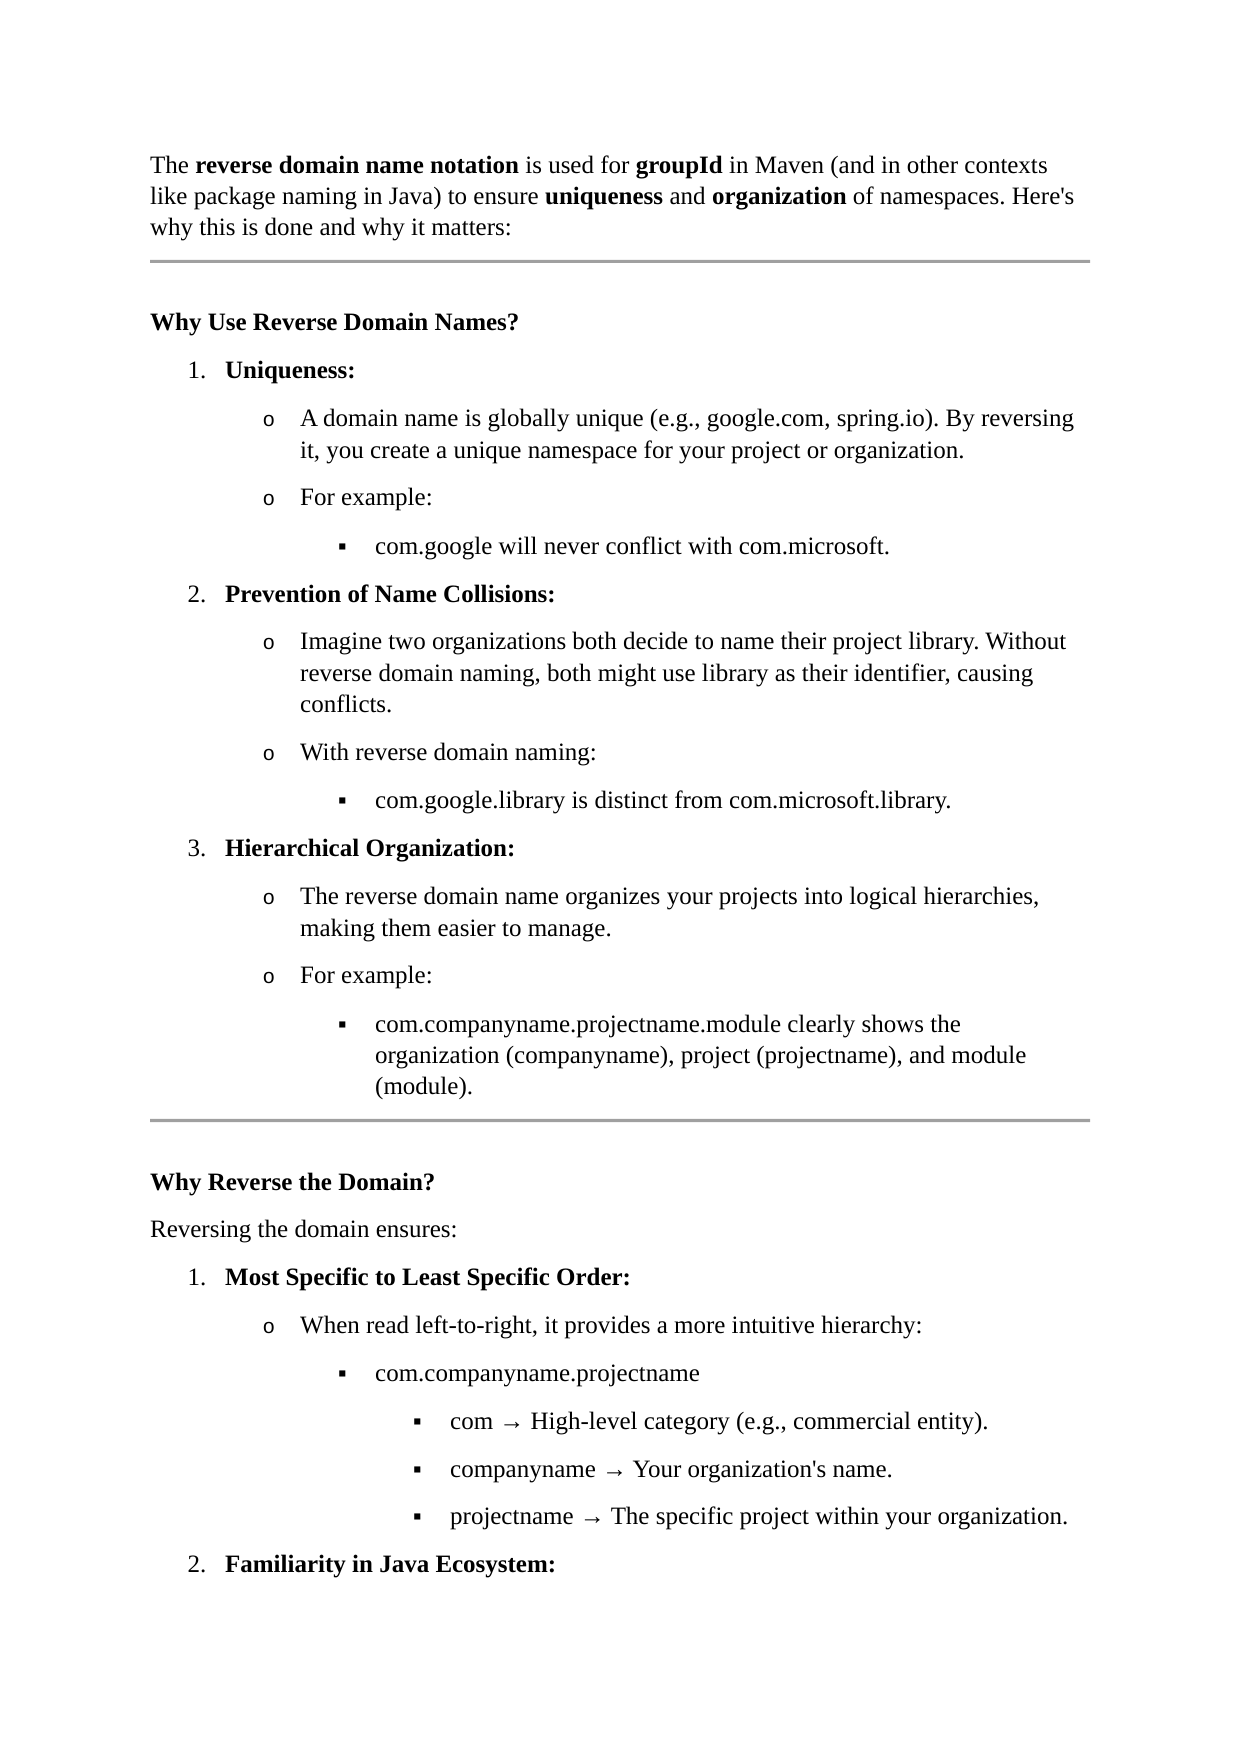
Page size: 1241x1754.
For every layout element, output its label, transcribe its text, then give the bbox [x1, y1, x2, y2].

list Most Specific to Least Specific Order: [187, 1262, 1090, 1291]
list With reverse domain naming: [262, 737, 1090, 767]
list Hierarchical Organization: [187, 833, 1090, 862]
list A domain name is globally unique (e.g., google.com, spring.io). By reversing it, you create a unique namespace for your project or organization. [262, 403, 1090, 463]
text The reverse domain name notation is used for groupId in Maven (and in other contexts like package naming in Java) to ensure uniqueness and organization of namespaces. Here's why this is done and why it matters: [150, 150, 1090, 241]
list com.companyname.projectname [337, 1358, 1090, 1387]
text Why Reverse the Domain? [150, 1167, 1090, 1195]
list Imagine two organizations both decide to name their project library. Without reverse domain naming, both might use library as their identifier, causing conflicts. [262, 626, 1090, 718]
text Reversing the domain ensures: [150, 1214, 1090, 1243]
list Familiarity in Java Ecosystem: [187, 1549, 1090, 1578]
list Uniqueness: [187, 355, 1090, 384]
list projectname → The specific project within your organization. [412, 1501, 1090, 1530]
list com.companyname.projectname.module clearly shows the organization (companyname), project (projectname), and module (module). [337, 1009, 1090, 1100]
list The reverse domain name organizes your projects into logical hierarchies, making them easier to manage. [262, 881, 1090, 942]
list com.google will never conflict with com.microsoft. [337, 531, 1090, 560]
list companyname → Your organization's name. [412, 1454, 1090, 1482]
list com → High-level category (e.g., commercial entity). [412, 1406, 1090, 1435]
list For example: [262, 961, 1090, 990]
list When read left-to-right, it provides a more intuitive hierarchy: [262, 1310, 1090, 1339]
list com.google.library is distinct from com.microsoft.library. [337, 786, 1090, 814]
list Prevention of Name Collisions: [187, 579, 1090, 607]
list For example: [262, 482, 1090, 512]
text Why Use Reverse Domain Names? [150, 307, 1090, 336]
